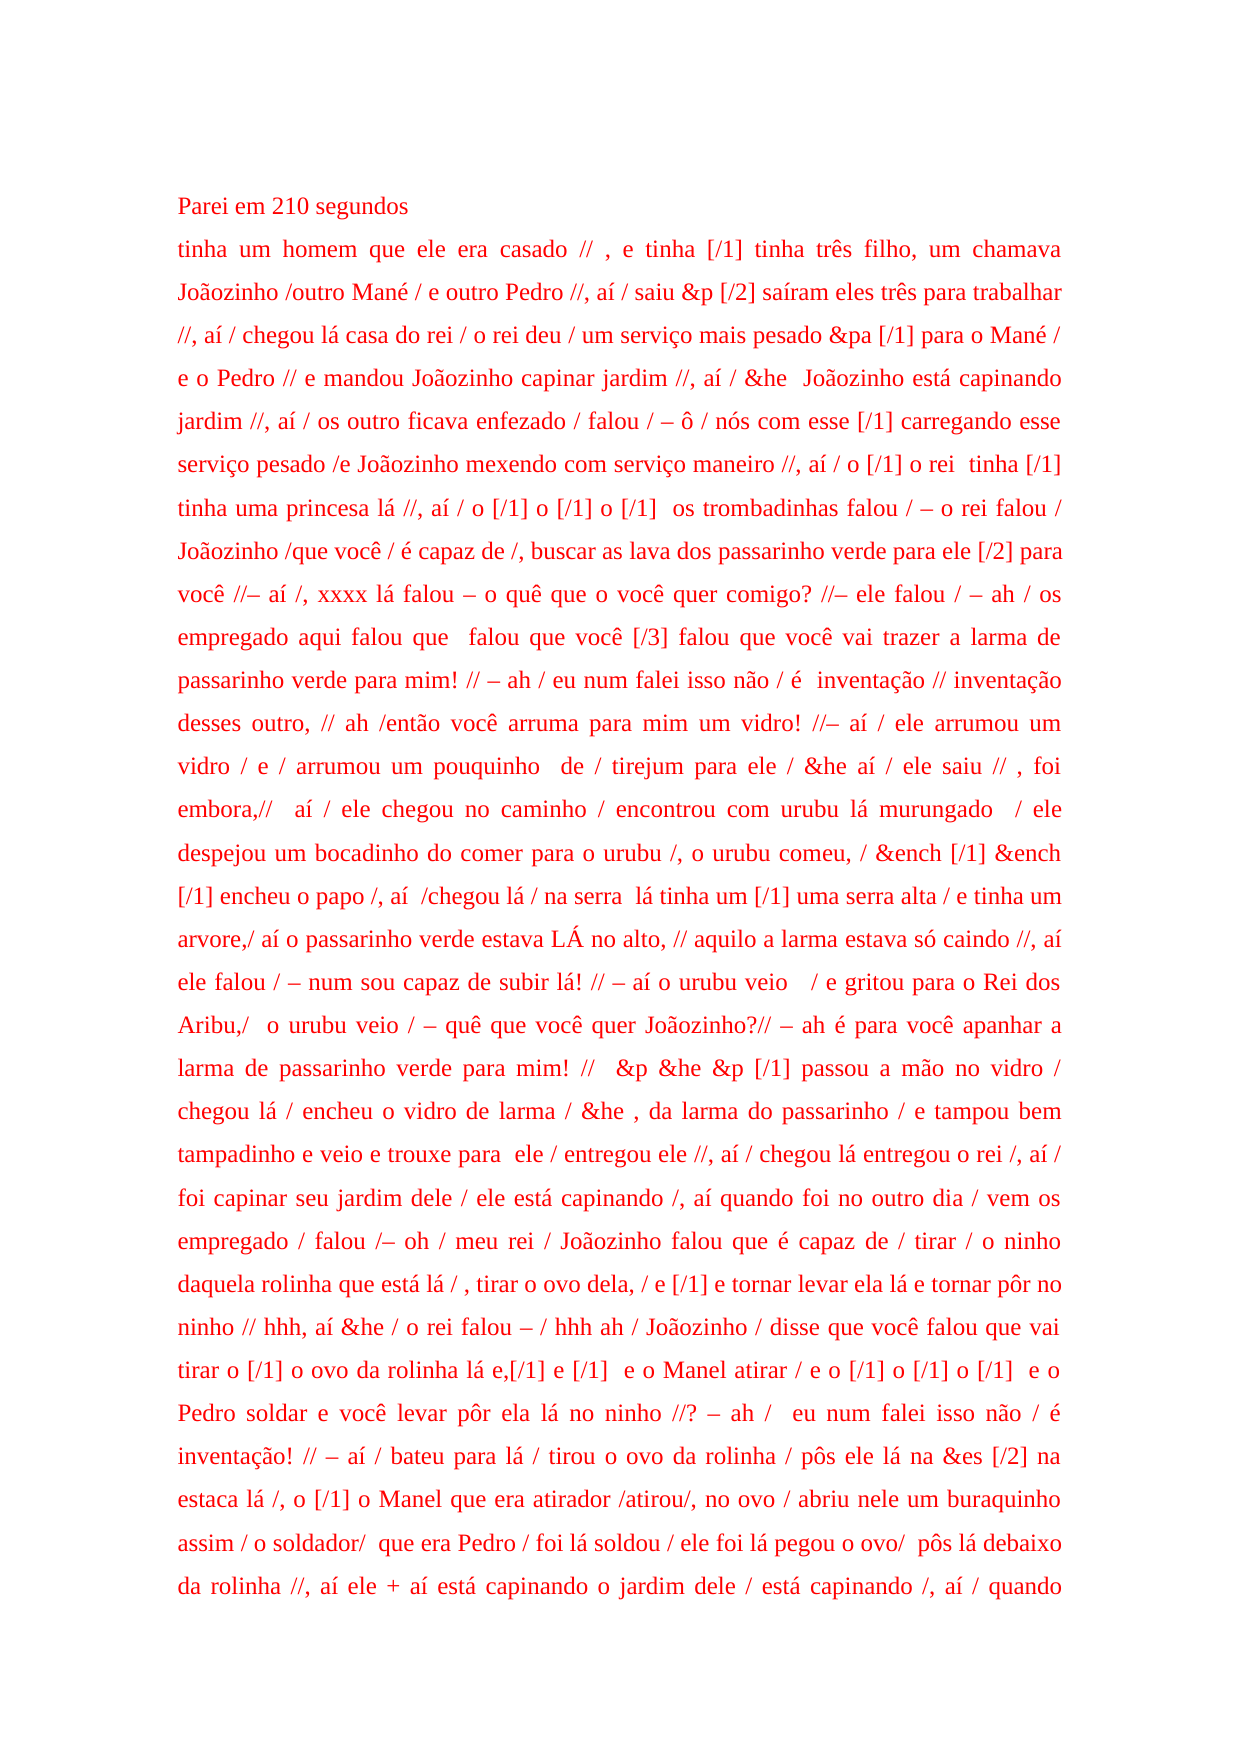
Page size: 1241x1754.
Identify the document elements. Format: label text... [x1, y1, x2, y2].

text Parei em 210 segundos [177, 191, 1063, 219]
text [177, 234, 1063, 1599]
